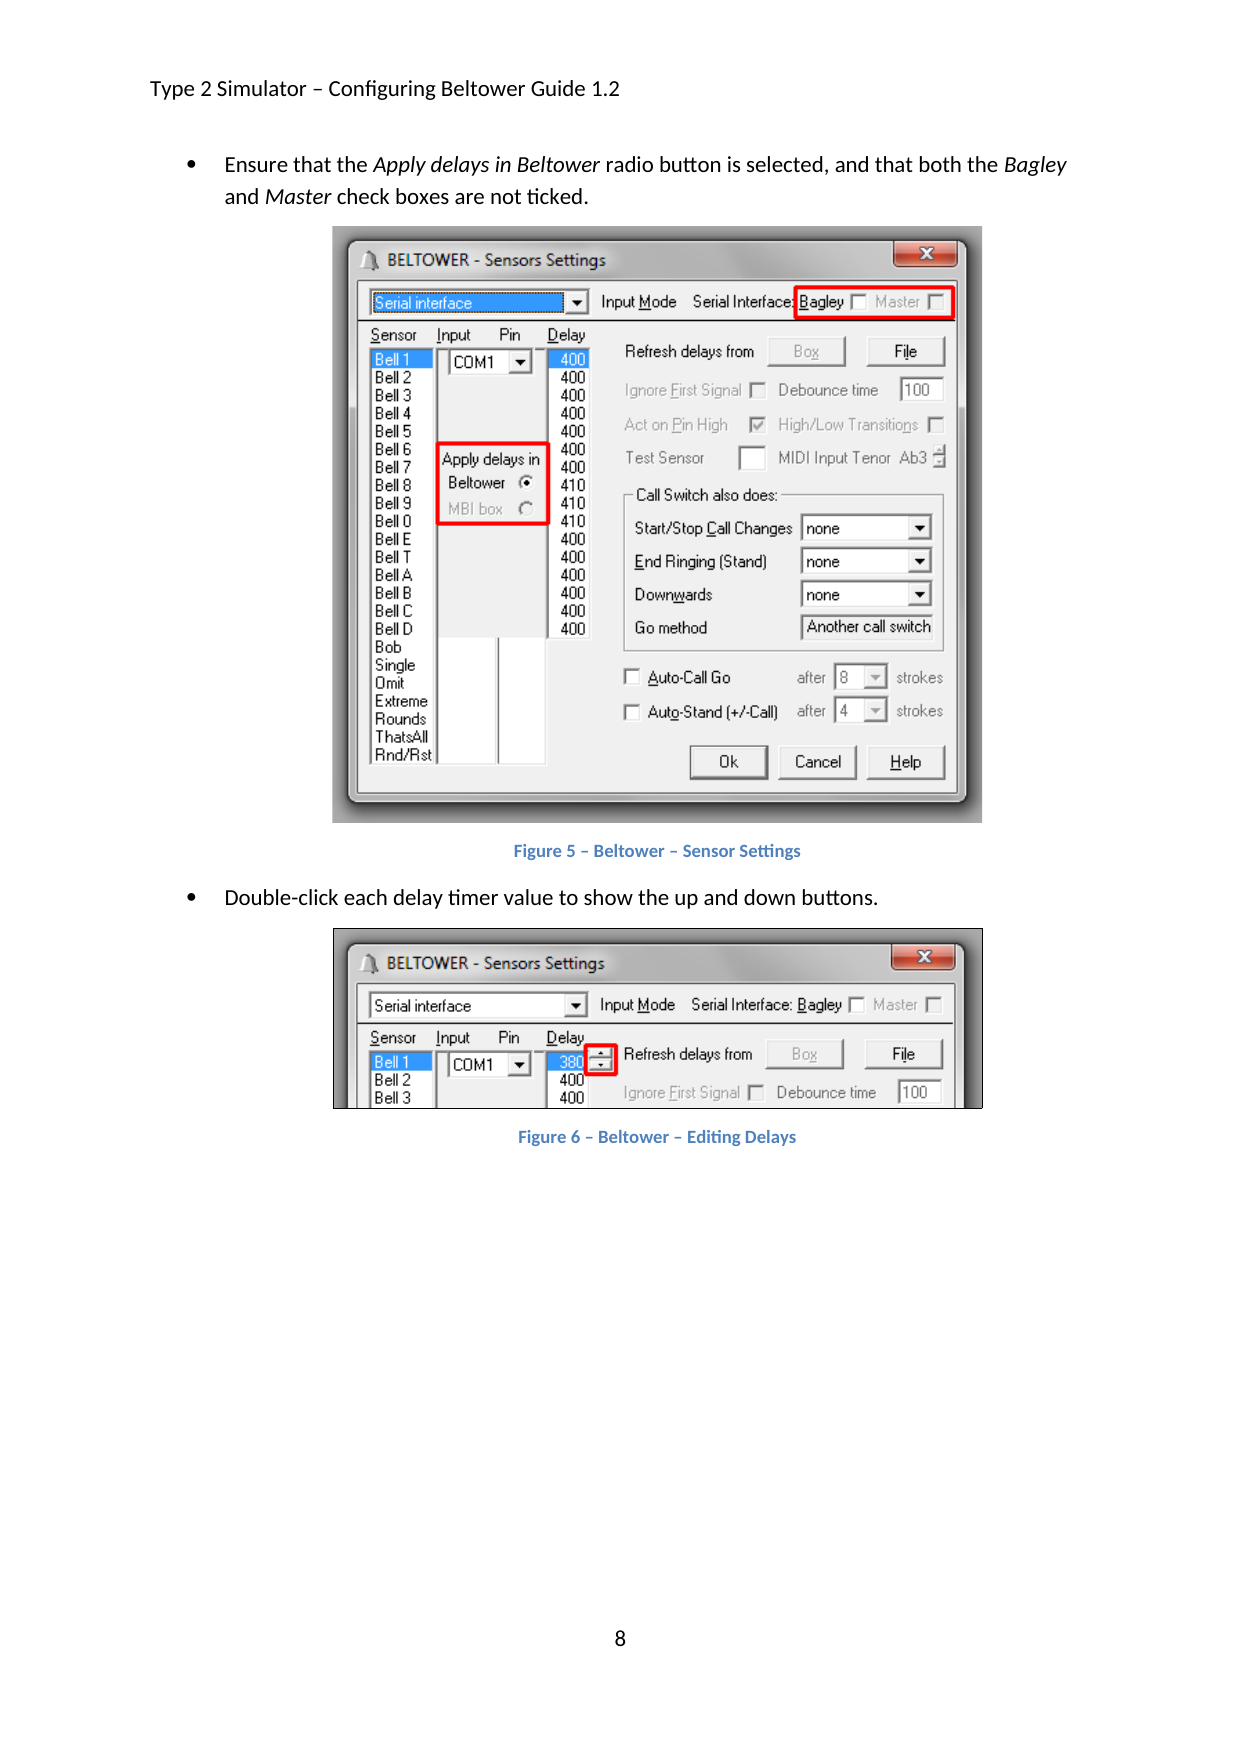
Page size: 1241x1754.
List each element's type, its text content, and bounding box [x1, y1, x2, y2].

text Figure 5 – Beltower – Sensor Settings [224, 839, 1090, 862]
list Ensure that the Apply delays in Beltower radio button is selected, and that both the Bagley and Master check boxes are not ticked. [187, 150, 1090, 210]
list Double-click each delay timer value to show the up and down buttons. [187, 883, 1090, 911]
picture [332, 226, 983, 823]
picture [334, 929, 982, 1108]
text Figure 6 – Beltower – Editing Delays [224, 1125, 1090, 1148]
